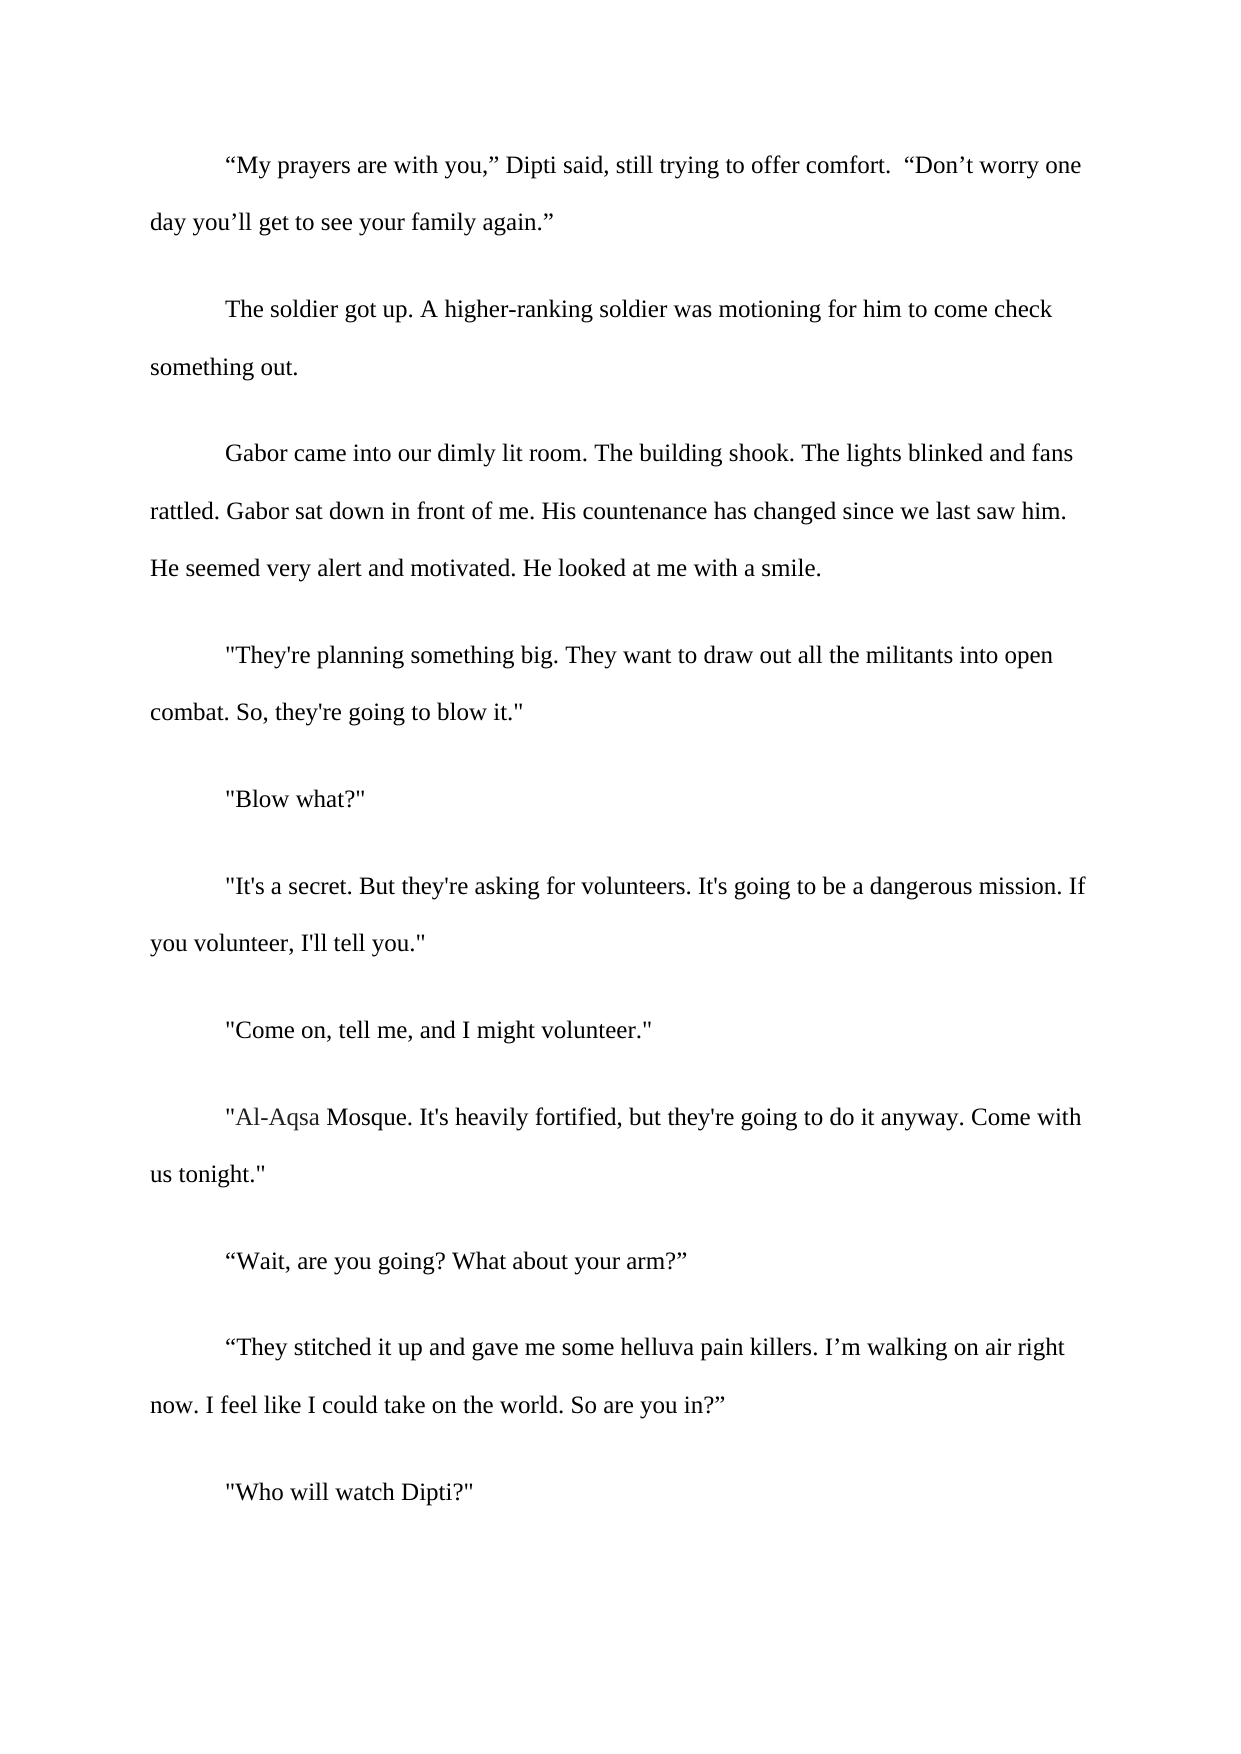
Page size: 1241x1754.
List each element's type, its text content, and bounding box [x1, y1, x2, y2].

text The soldier got up. A higher-ranking soldier was motioning for him to come check something out. [150, 294, 1090, 380]
text “Wait, are you going? What about your arm?” [150, 1246, 1090, 1274]
text “My prayers are with you,” Dipti said, still trying to offer comfort. “Don’t worry one day you’ll get to see your family again.” [150, 150, 1090, 236]
text "Al-Aqsa Mosque. It's heavily fortified, but they're going to do it anyway. Come with us tonight." [150, 1102, 1090, 1188]
text "It's a secret. But they're asking for volunteers. It's going to be a dangerous mission. If you volunteer, I'll tell you." [150, 871, 1090, 957]
text "Who will watch Dipti?" [150, 1477, 1090, 1505]
text “They stitched it up and gave me some helluva pain killers. I’m walking on air right now. I feel like I could take on the world. So are you in?” [150, 1332, 1090, 1419]
text "Come on, tell me, and I might volunteer." [150, 1015, 1090, 1044]
text "They're planning something big. They want to draw out all the militants into open combat. So, they're going to blow it." [150, 640, 1090, 726]
text "Blow what?" [150, 784, 1090, 813]
